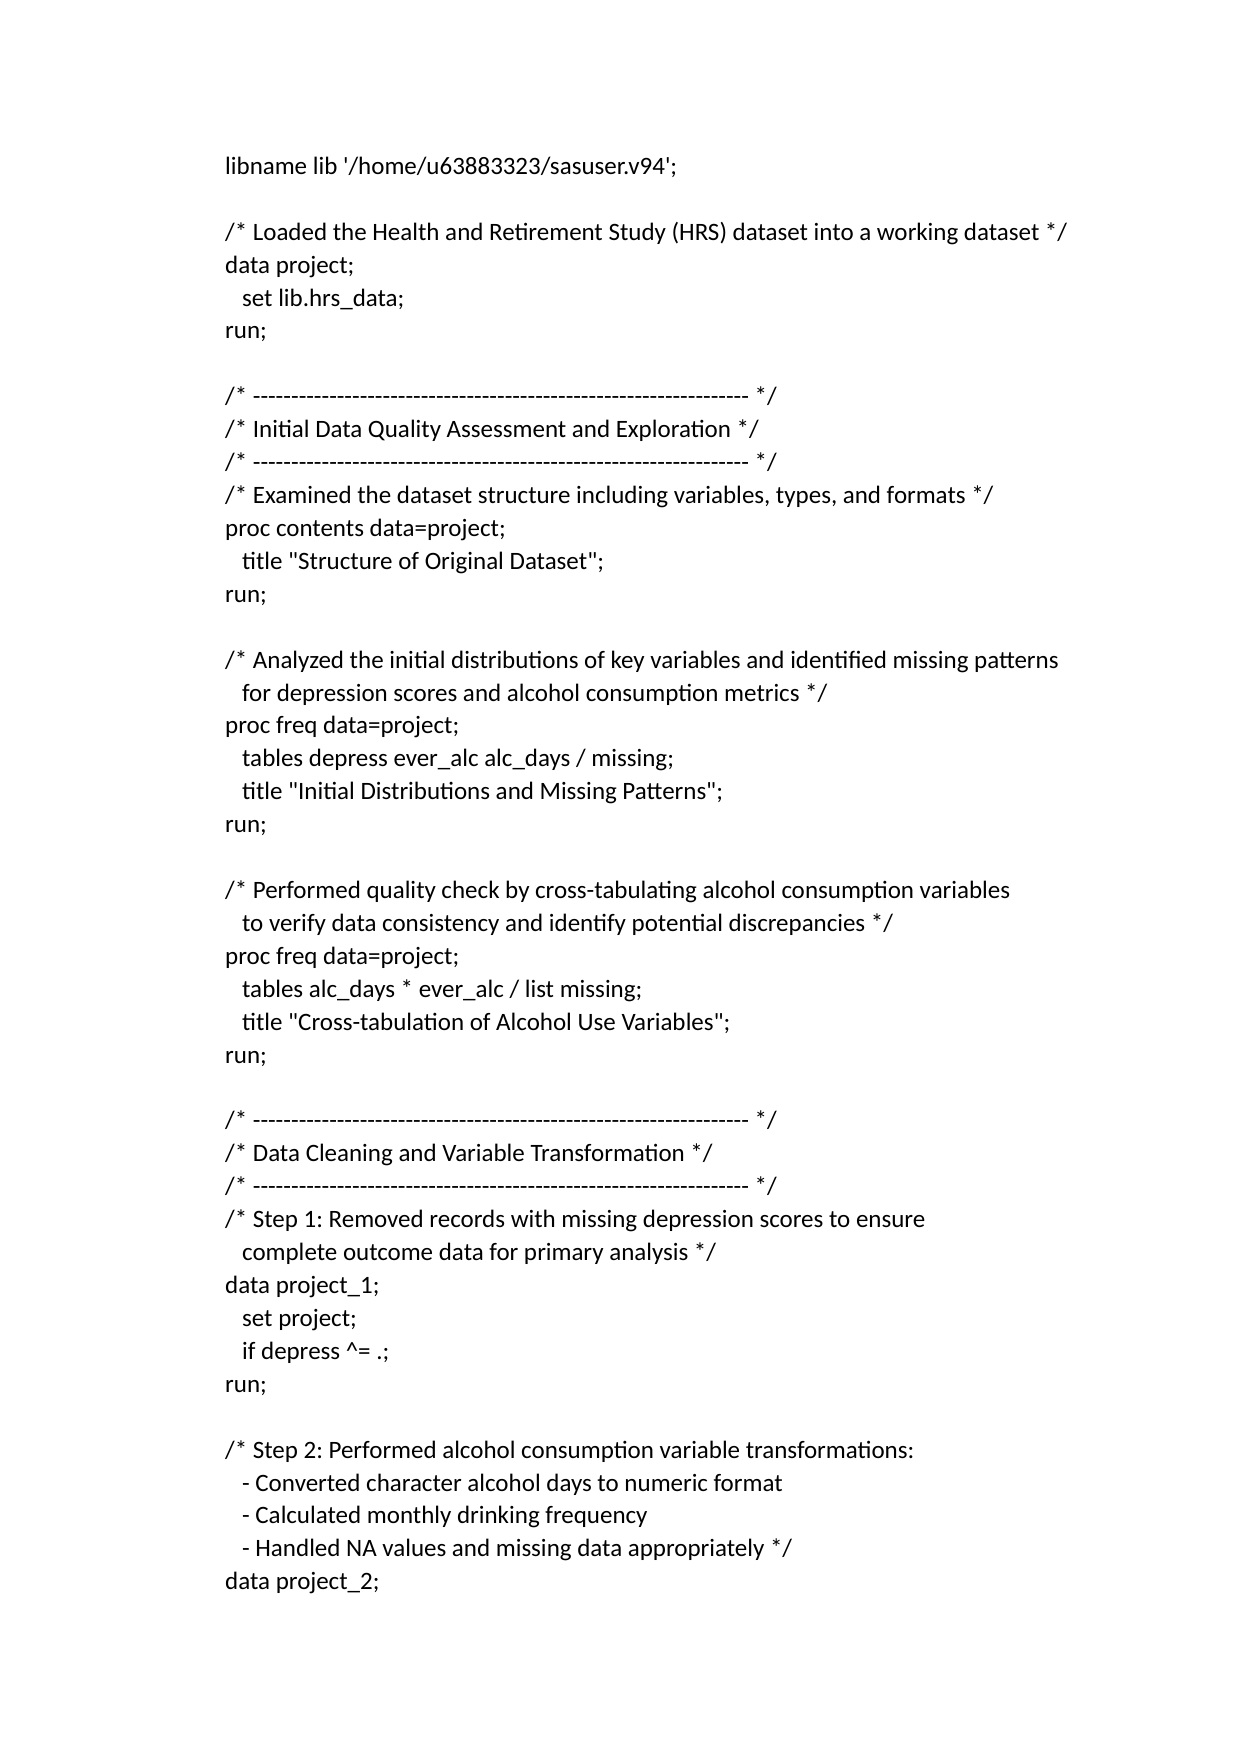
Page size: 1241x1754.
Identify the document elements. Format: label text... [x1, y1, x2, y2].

list data project; [225, 249, 1090, 279]
list run; [225, 314, 1090, 345]
list run; [225, 808, 1090, 839]
list /* Step 2: Performed alcohol consumption variable transformations: [225, 1434, 1090, 1464]
list proc freq data=project; [225, 709, 1090, 740]
list /* Performed quality check by cross-tabulating alcohol consumption variables [225, 874, 1090, 905]
list proc freq data=project; [225, 940, 1090, 971]
list to verify data consistency and identify potential discrepancies */ [225, 907, 1090, 938]
list data project_2; [225, 1565, 1090, 1596]
list run; [225, 1368, 1090, 1398]
list - Calculated monthly drinking frequency [225, 1499, 1090, 1530]
list for depression scores and alcohol consumption metrics */ [225, 677, 1090, 707]
list libname lib '/home/u63883323/sasuser.v94'; [225, 150, 1090, 181]
list proc contents data=project; [225, 512, 1090, 543]
list set project; [225, 1302, 1090, 1333]
list /* ----------------------------------------------------------------- */ [225, 1104, 1090, 1135]
list complete outcome data for primary analysis */ [225, 1236, 1090, 1267]
list /* Examined the dataset structure including variables, types, and formats */ [225, 479, 1090, 510]
list title "Initial Distributions and Missing Patterns"; [225, 775, 1090, 806]
list if depress ^= .; [225, 1335, 1090, 1366]
list set lib.hrs_data; [225, 282, 1090, 312]
list /* ----------------------------------------------------------------- */ [225, 380, 1090, 411]
list run; [225, 578, 1090, 608]
list /* ----------------------------------------------------------------- */ [225, 446, 1090, 477]
list tables alc_days * ever_alc / list missing; [225, 973, 1090, 1003]
list /* Step 1: Removed records with missing depression scores to ensure [225, 1203, 1090, 1234]
list run; [225, 1039, 1090, 1069]
list - Handled NA values and missing data appropriately */ [225, 1532, 1090, 1563]
list /* Loaded the Health and Retirement Study (HRS) dataset into a working dataset */ [225, 216, 1090, 246]
list - Converted character alcohol days to numeric format [225, 1467, 1090, 1497]
list /* Data Cleaning and Variable Transformation */ [225, 1137, 1090, 1168]
list title "Cross-tabulation of Alcohol Use Variables"; [225, 1006, 1090, 1036]
list /* ----------------------------------------------------------------- */ [225, 1170, 1090, 1201]
list /* Initial Data Quality Assessment and Exploration */ [225, 413, 1090, 444]
list data project_1; [225, 1269, 1090, 1300]
list tables depress ever_alc alc_days / missing; [225, 742, 1090, 773]
list /* Analyzed the initial distributions of key variables and identified missing patterns [225, 644, 1090, 674]
list title "Structure of Original Dataset"; [225, 545, 1090, 576]
